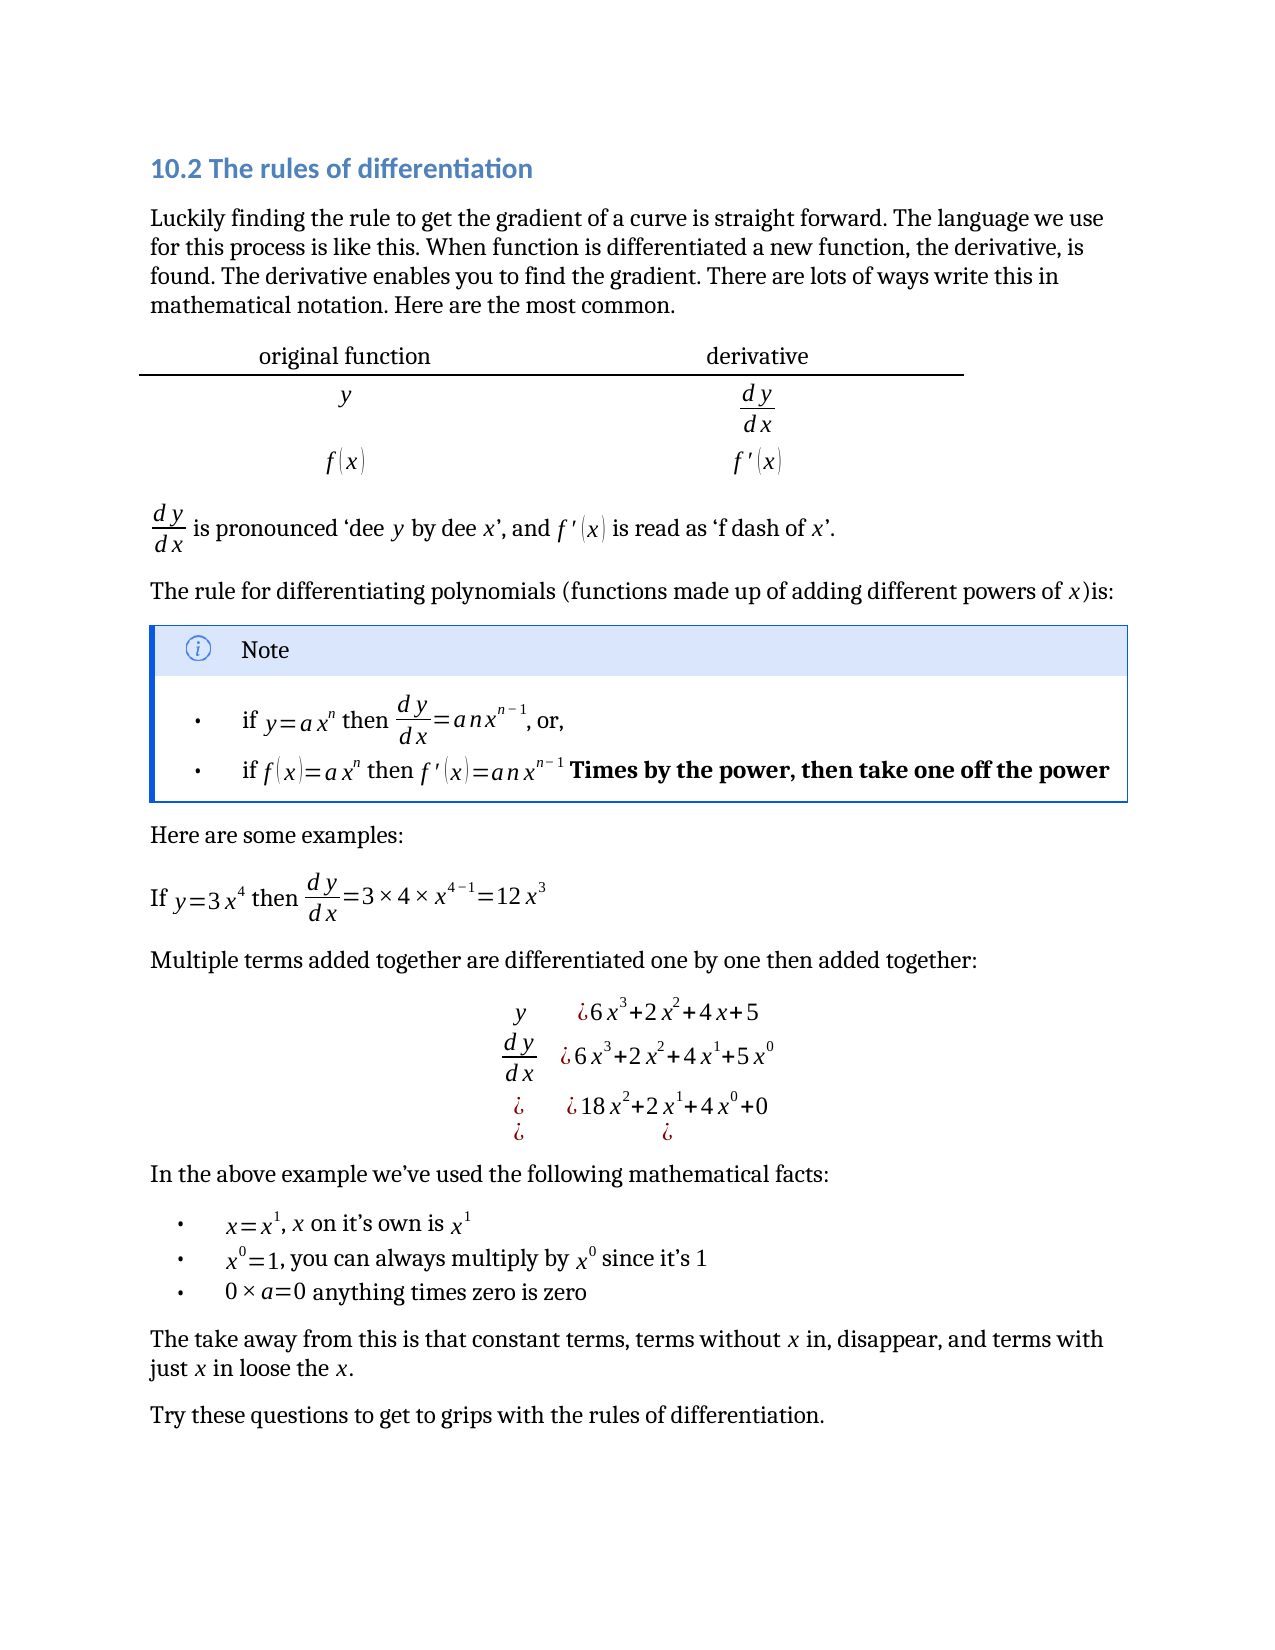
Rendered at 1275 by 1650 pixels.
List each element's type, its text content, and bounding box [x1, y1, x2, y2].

table_cell [551, 376, 964, 442]
table_cell [139, 376, 551, 442]
text The take away from this is that constant terms, terms without in, disappear, and terms with just in loose the . [150, 1325, 1125, 1382]
text If then [150, 869, 1125, 928]
text The rule for differentiating polynomials (functions made up of adding different powers of )is: [150, 577, 1125, 606]
text is pronounced ‘dee by dee ’, and is read as ‘f dash of ’. [150, 499, 1125, 558]
text Here are some examples: [150, 821, 1125, 850]
table_header original function [139, 338, 551, 374]
table_header derivative [551, 338, 964, 374]
table_cell [139, 443, 551, 481]
table_cell [551, 443, 964, 481]
table_header Note [155, 626, 1127, 676]
list anything times zero is zero [175, 1277, 1125, 1306]
text Multiple terms added together are differentiated one by one then added together: [150, 946, 1125, 975]
table_cell if then , or, if then Times by the power, then take one off the power [155, 676, 1127, 801]
text Try these questions to get to grips with the rules of differentiation. [150, 1401, 1125, 1430]
subtitle 10.2 The rules of differentiation [150, 150, 1125, 186]
list , on it’s own is [175, 1208, 1125, 1239]
picture [186, 635, 211, 661]
text In the above example we’ve used the following mathematical facts: [150, 1160, 1125, 1189]
list , you can always multiply by since it’s [175, 1242, 1125, 1274]
